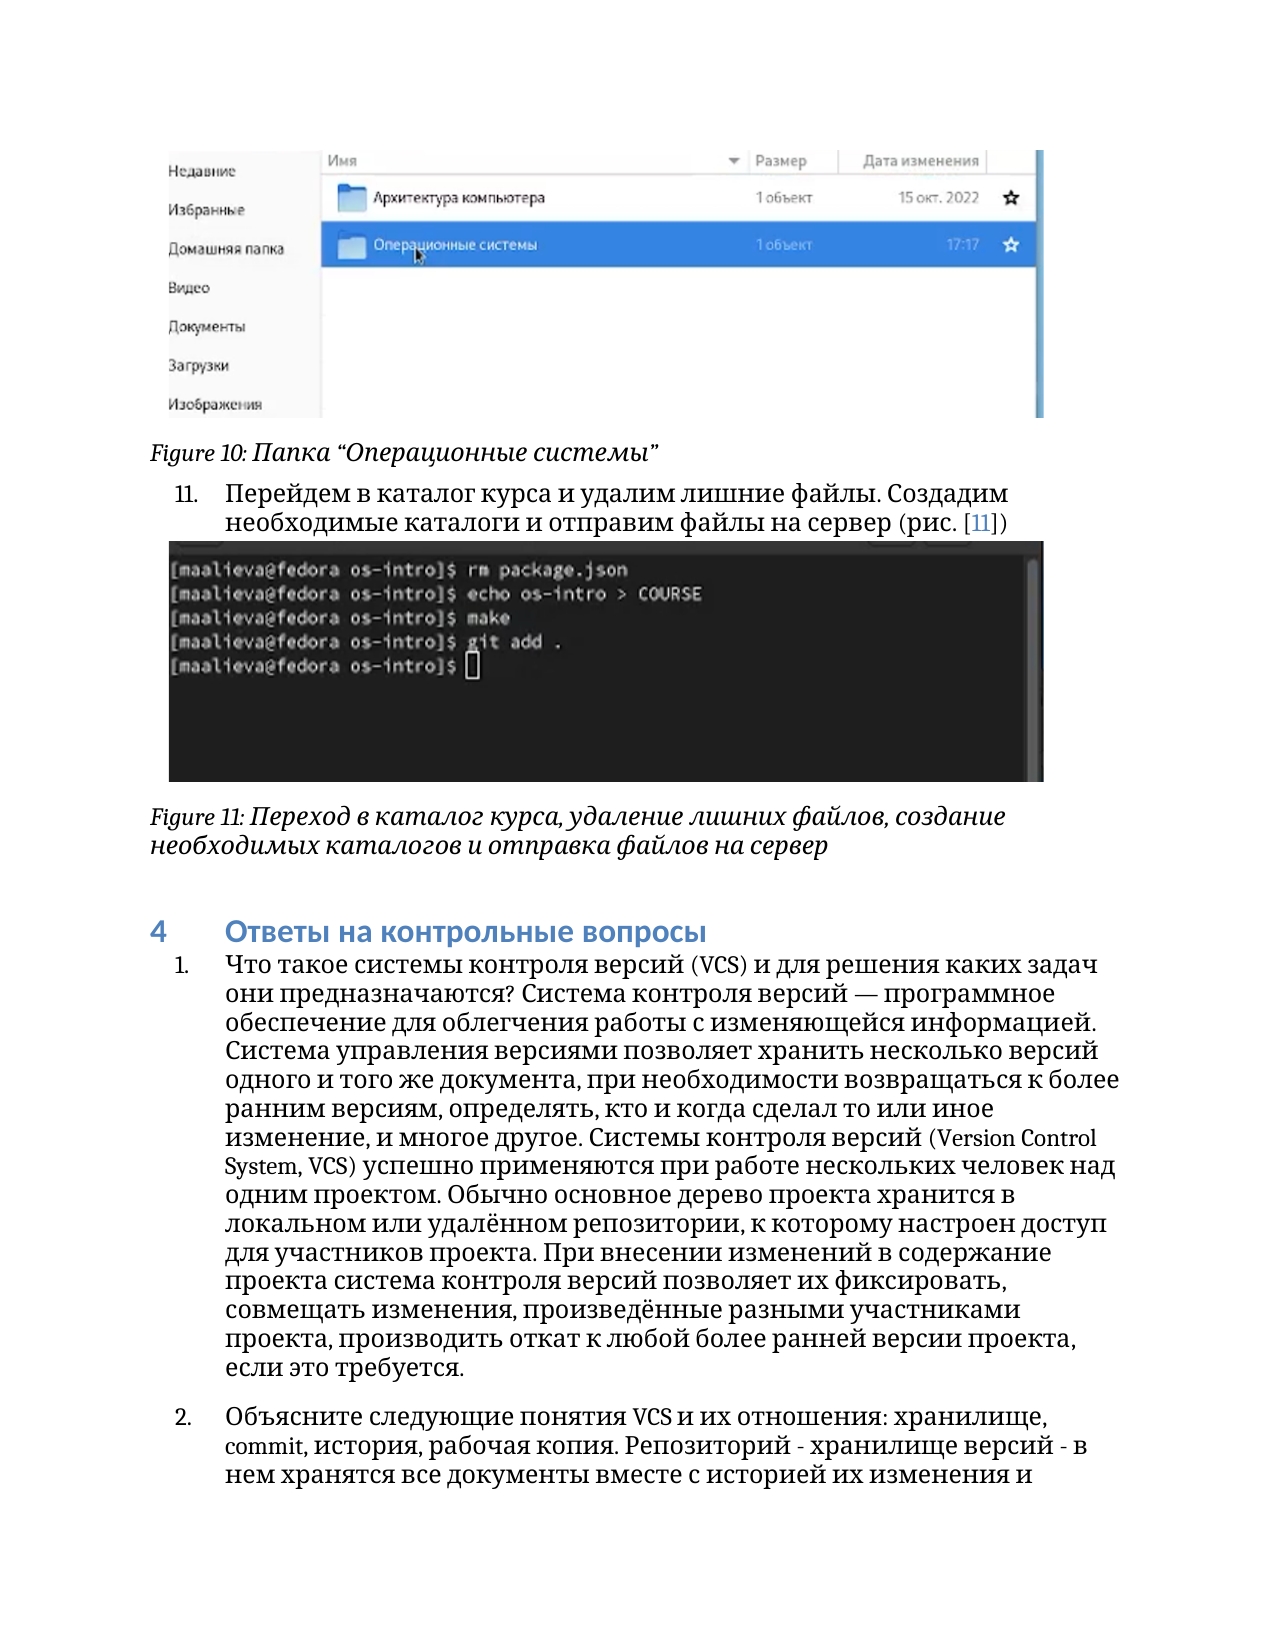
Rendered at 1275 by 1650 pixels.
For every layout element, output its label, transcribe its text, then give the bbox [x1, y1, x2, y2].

picture [168, 150, 1044, 418]
picture [168, 541, 1044, 782]
text Figure 10: Папка “Операционные системы” [150, 438, 1125, 467]
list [175, 1403, 1125, 1489]
list Что такое системы контроля версий (VCS) и для решения каких задач они предназначаются? Система контроля версий — программное обеспечение для облегчения работы с изменяющейся информацией. Система управления версиями позволяет хранить несколько версий одного и того же документа, при необходимости возвращаться к более ранним версиям, определять, кто и когда сделал то или иное изменение, и многое другое. Системы контроля версий (Version Control System, VCS) успешно применяются при работе нескольких человек над одним проектом. Обычно основное дерево проекта хранится в локальном или удалённом репозитории, к которому настроен доступ для участников проекта. При внесении изменений в содержание проекта система контроля версий позволяет их фиксировать, совмещать изменения, произведённые разными участниками проекта, производить откат к любой более ранней версии проекта, если это требуется. [175, 951, 1125, 1382]
subtitle 4 Ответы на контрольные вопросы [150, 910, 1125, 951]
text Figure 11: Переход в каталог курса, удаление лишних файлов, создание необходимых каталогов и отправка файлов на сервер [150, 803, 1125, 860]
list Перейдем в каталог курса и удалим лишние файлы. Создадим необходимые каталоги и отправим файлы на сервер (рис. [11]) [175, 480, 1125, 537]
